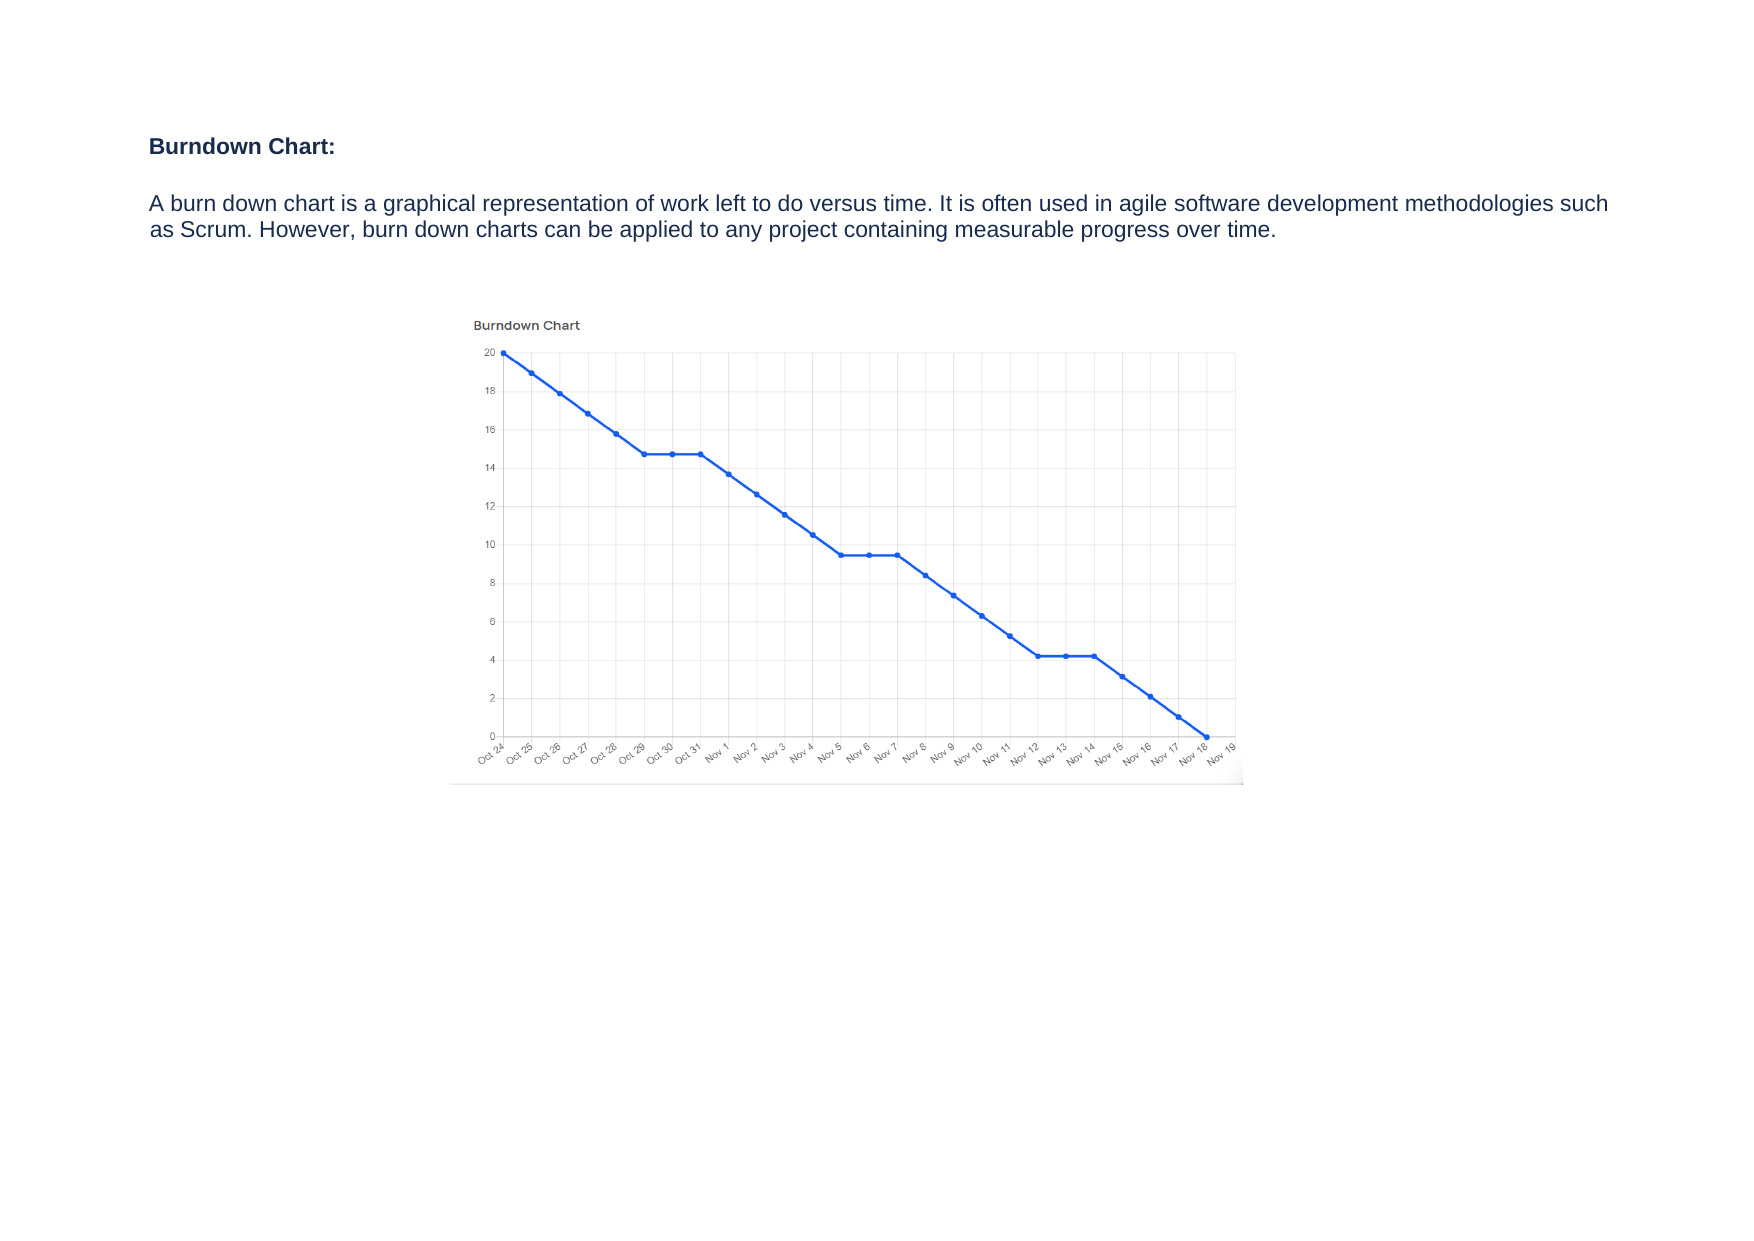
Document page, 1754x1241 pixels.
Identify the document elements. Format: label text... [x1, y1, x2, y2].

text Burndown Chart: [148, 133, 1636, 159]
text A burn down chart is a graphical representation of work left to do versus time. It is often used in agile software development methodologies such as Scrum. However, burn down charts can be applied to any project containing measurable progress over time. [148, 190, 1636, 242]
picture [450, 297, 1243, 785]
